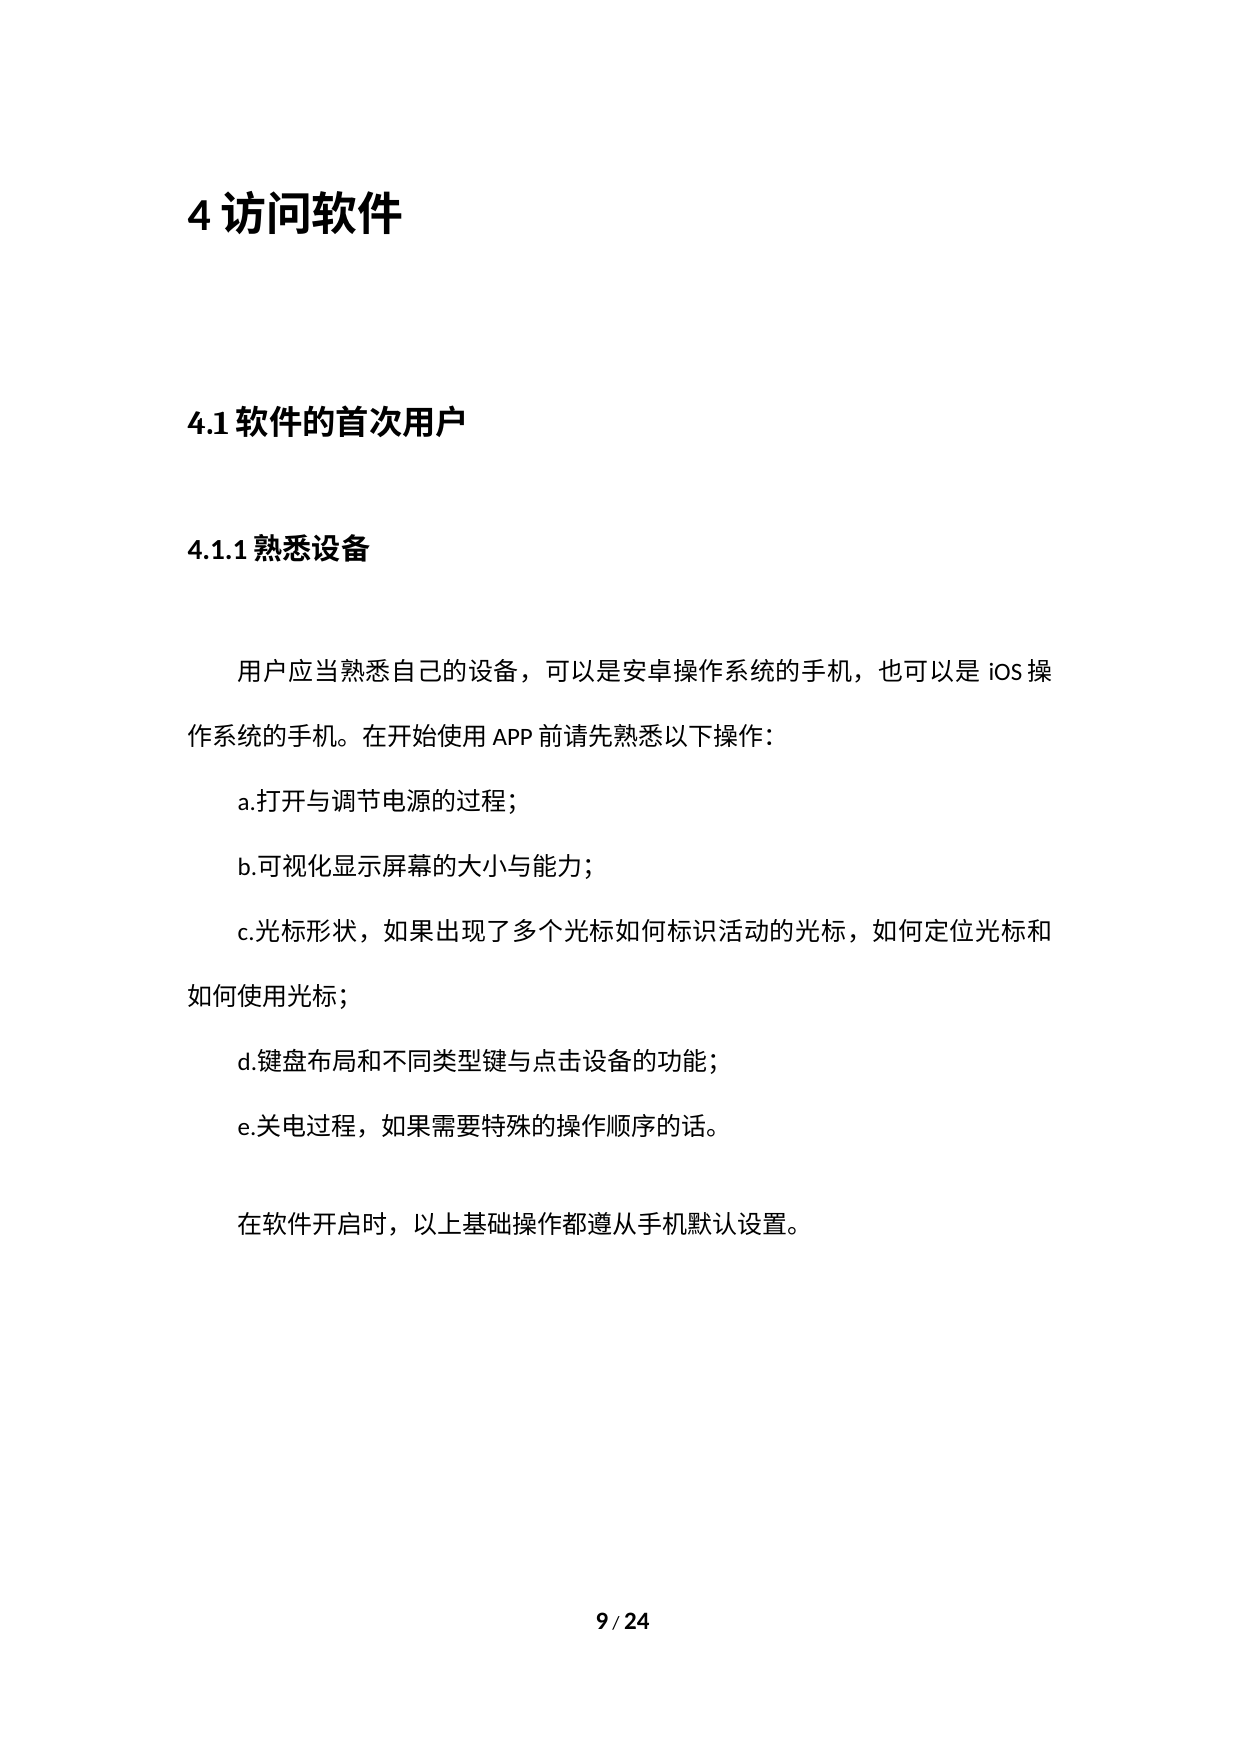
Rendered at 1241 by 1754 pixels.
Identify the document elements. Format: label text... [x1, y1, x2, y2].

text a.打开与调节电源的过程； [187, 767, 1053, 832]
text b.可视化显示屏幕的大小与能力； [187, 832, 1053, 897]
subtitle 4访问软件 [187, 162, 1053, 259]
text 用户应当熟悉自己的设备，可以是安卓操作系统的手机，也可以是iOS操作系统的手机。在开始使用APP前请先熟悉以下操作： [187, 637, 1053, 767]
subtitle 4.1软件的首次用户 [187, 387, 1053, 452]
text 在软件开启时，以上基础操作都遵从手机默认设置。 [187, 1190, 1053, 1255]
text d.键盘布局和不同类型键与点击设备的功能； [187, 1027, 1053, 1092]
text c.光标形状，如果出现了多个光标如何标识活动的光标，如何定位光标和如何使用光标； [187, 897, 1053, 1027]
text e.关电过程，如果需要特殊的操作顺序的话。 [187, 1092, 1053, 1157]
subtitle 4.1.1熟悉设备 [187, 514, 1053, 579]
